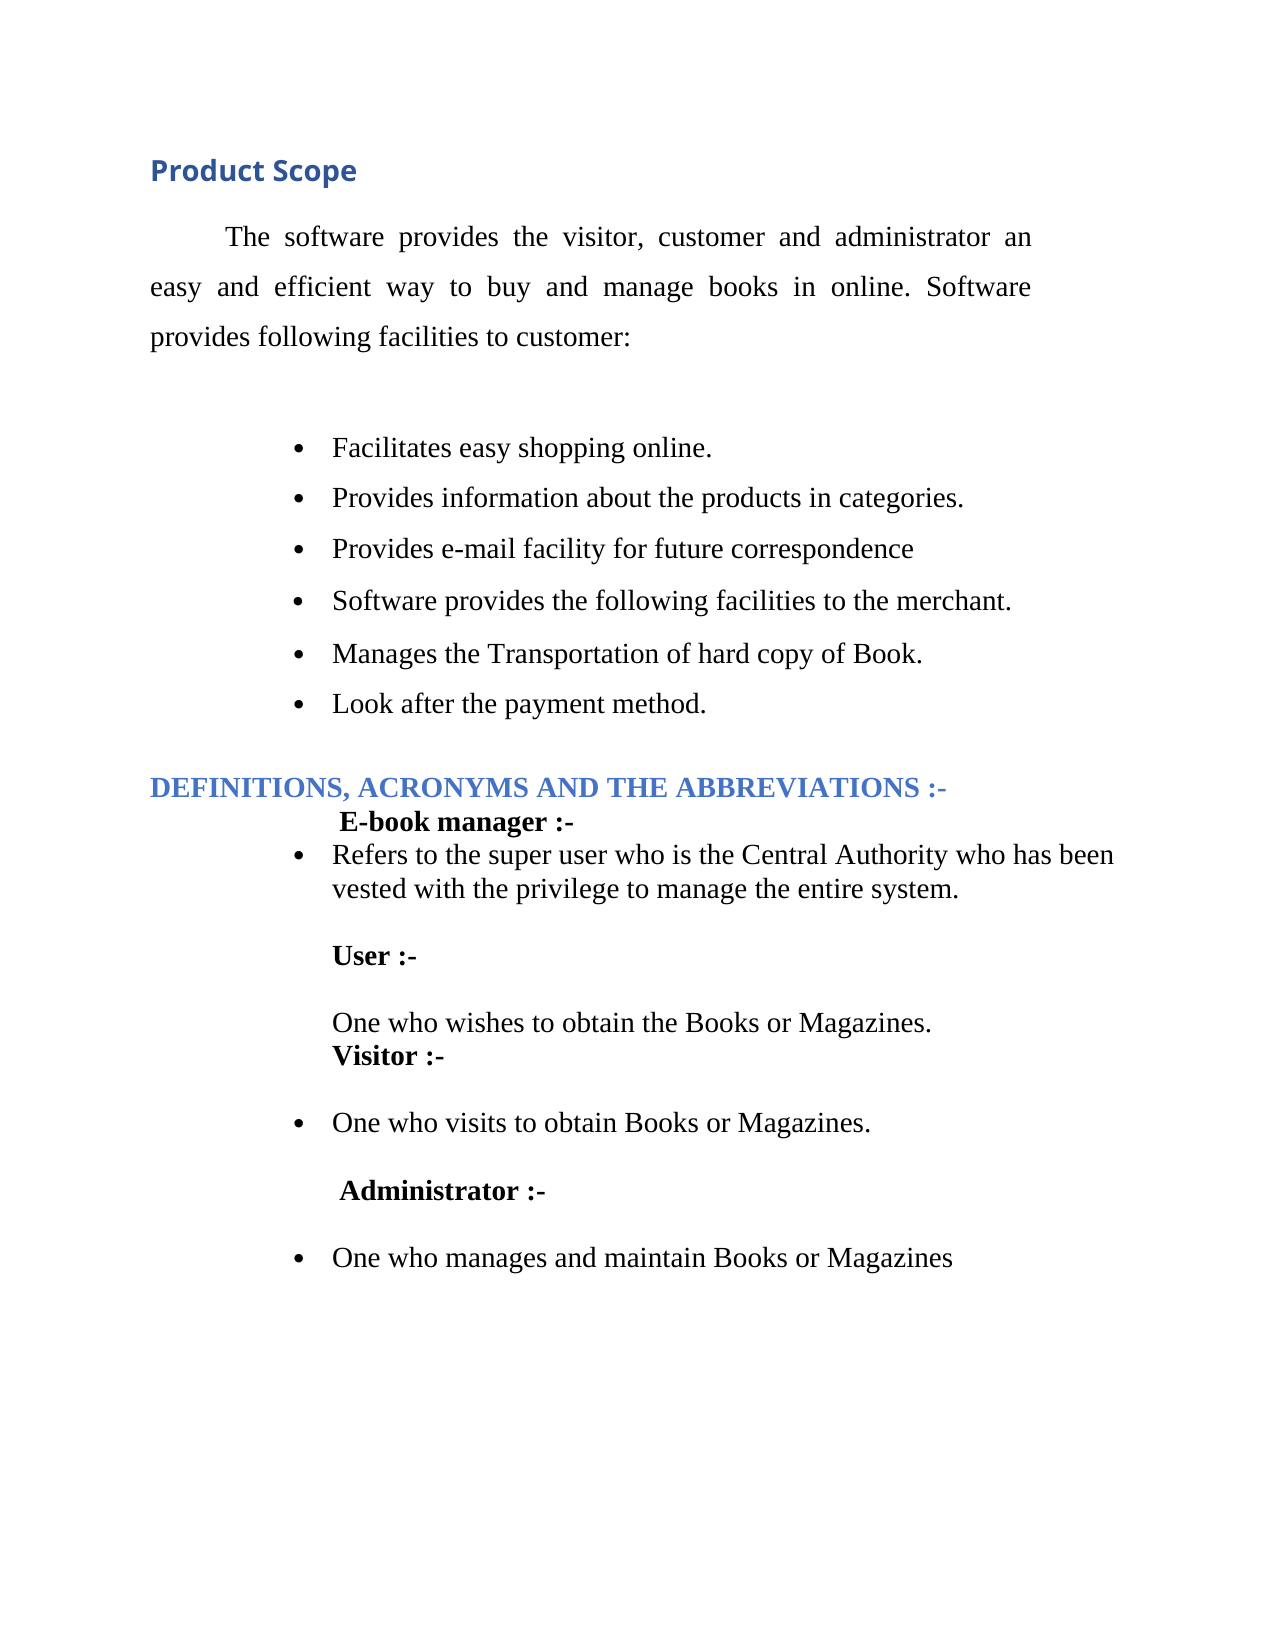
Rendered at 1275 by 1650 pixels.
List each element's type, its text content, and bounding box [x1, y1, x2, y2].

list Provides e-mail facility for future correspondence [294, 531, 1031, 565]
list One who manages and maintain Books or Magazines [294, 1240, 1125, 1274]
list Look after the payment method. [294, 686, 1125, 720]
list Manages the Transportation of hard copy of Book. [294, 636, 1031, 669]
text E-book manager :- [332, 804, 1125, 837]
list Refers to the super user who is the Central Authority who has been vested with the privilege to manage the entire system. [294, 837, 1125, 904]
text Visitor :- [332, 1038, 1125, 1072]
subtitle Product Scope [150, 150, 1125, 190]
list One who visits to obtain Books or Magazines. [294, 1106, 1125, 1139]
list Facilitates easy shopping online. [294, 430, 1031, 463]
list Software provides the following facilities to the merchant. [294, 583, 1125, 617]
list Provides information about the products in categories. [294, 481, 1031, 514]
text The software provides the visitor, customer and administrator an easy and efficient way to buy and manage books in online. Software provides following facilities to customer: [150, 219, 1032, 353]
text One who wishes to obtain the Books or Magazines. [332, 1005, 1125, 1038]
text Administrator :- [332, 1173, 1125, 1206]
text DEFINITIONS, ACRONYMS AND THE ABBREVIATIONS :- [150, 770, 1125, 804]
text User :- [332, 938, 1125, 971]
